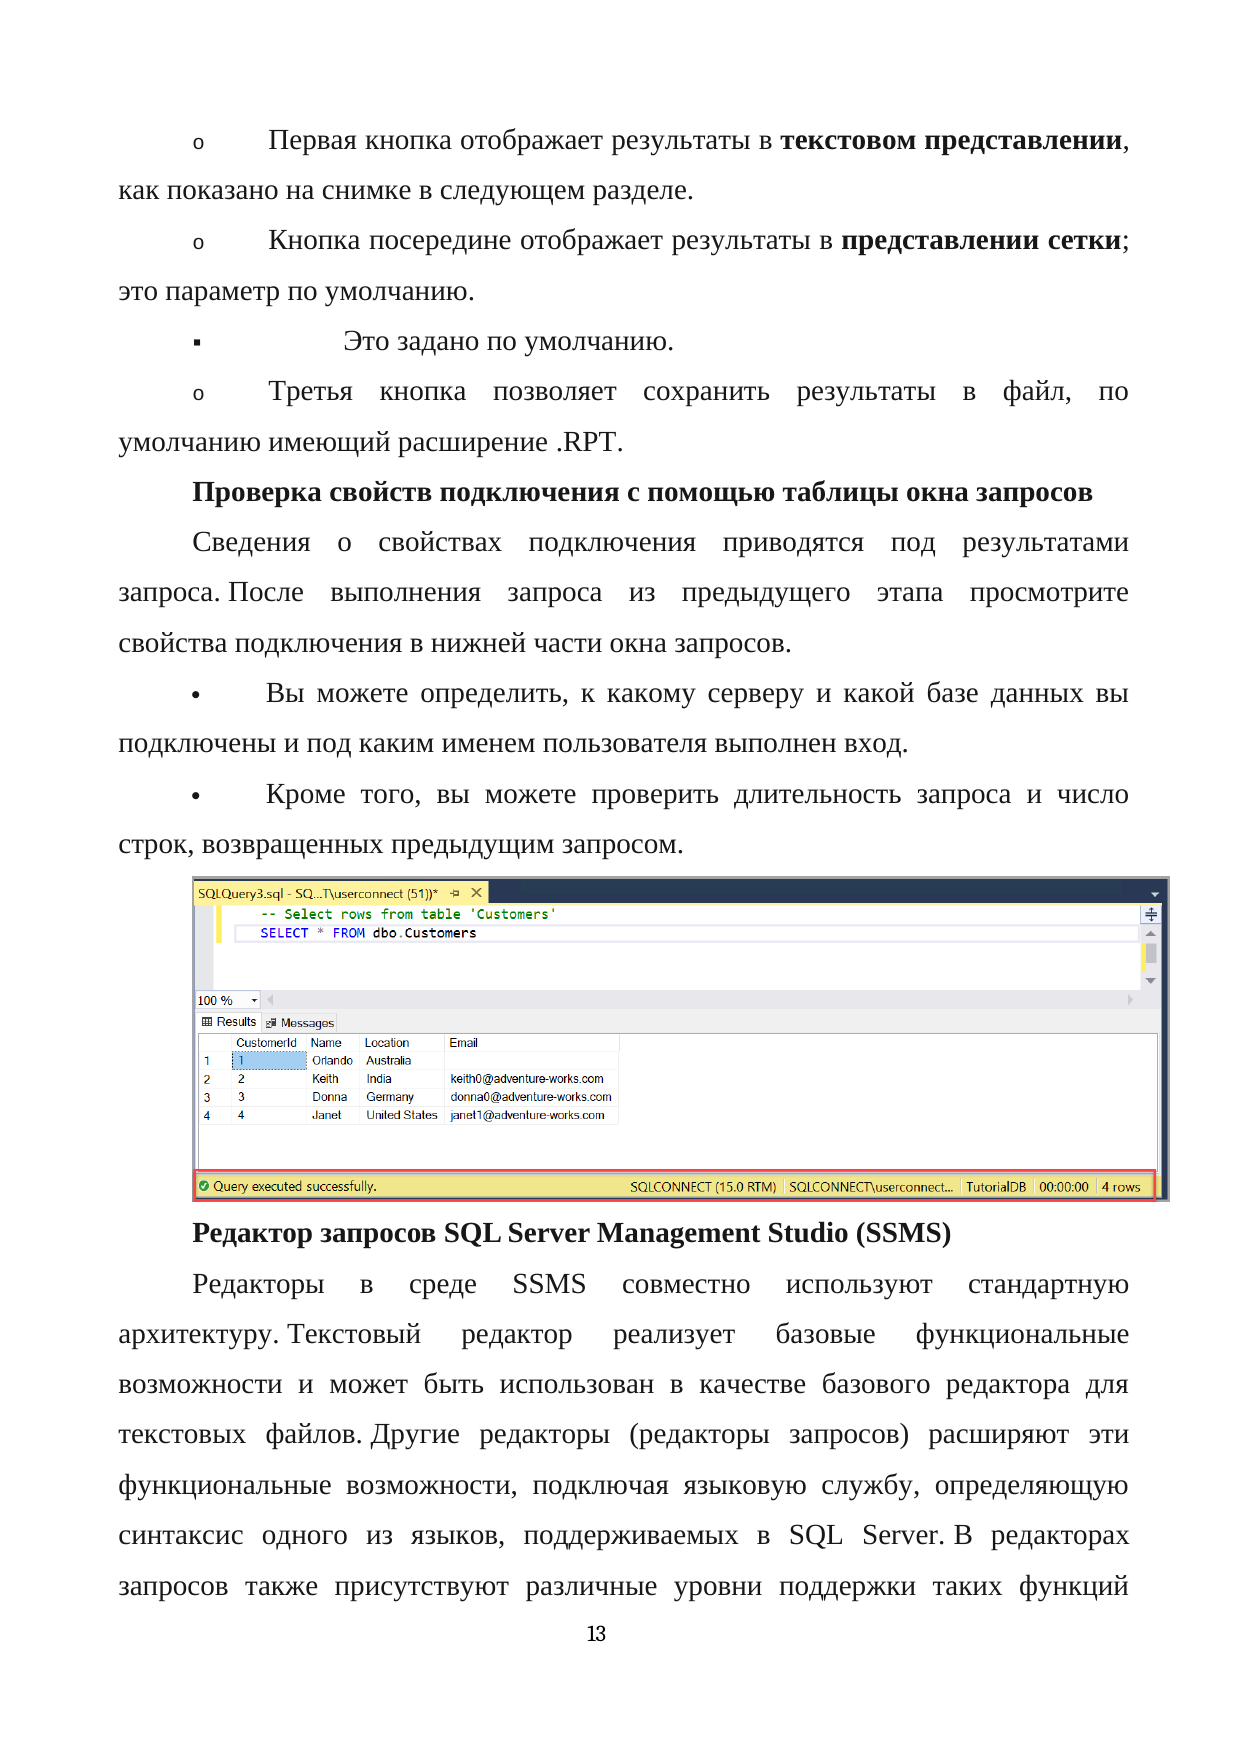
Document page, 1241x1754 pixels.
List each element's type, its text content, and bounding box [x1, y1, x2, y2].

list Вы можете определить, к какому серверу и какой базе данных вы подключены и под каким именем пользователя выполнен вход. [118, 675, 1130, 759]
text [118, 1266, 1130, 1601]
list Это задано по умолчанию. [118, 323, 1130, 357]
list Кроме того, вы можете проверить длительность запроса и число строк, возвращенных предыдущим запросом. [118, 776, 1130, 860]
list Кнопка посередине отображает результаты в представлении сетки; это параметр по умолчанию. [118, 222, 1130, 306]
list Первая кнопка отображает результаты в текстовом представлении, как показано на снимке в следующем разделе. [118, 122, 1130, 206]
text Проверка свойств подключения с помощью таблицы окна запросов [118, 474, 1130, 507]
text Редактор запросов SQL Server Management Studio (SSMS) [118, 1215, 1130, 1249]
list Третья кнопка позволяет сохранить результаты в файл, по умолчанию имеющий расширение .RPT. [118, 373, 1130, 457]
text Сведения о свойствах подключения приводятся под результатами запроса. После выполнения запроса из предыдущего этапа просмотрите свойства подключения в нижней части окна запросов. [118, 524, 1130, 658]
picture [192, 876, 1170, 1202]
